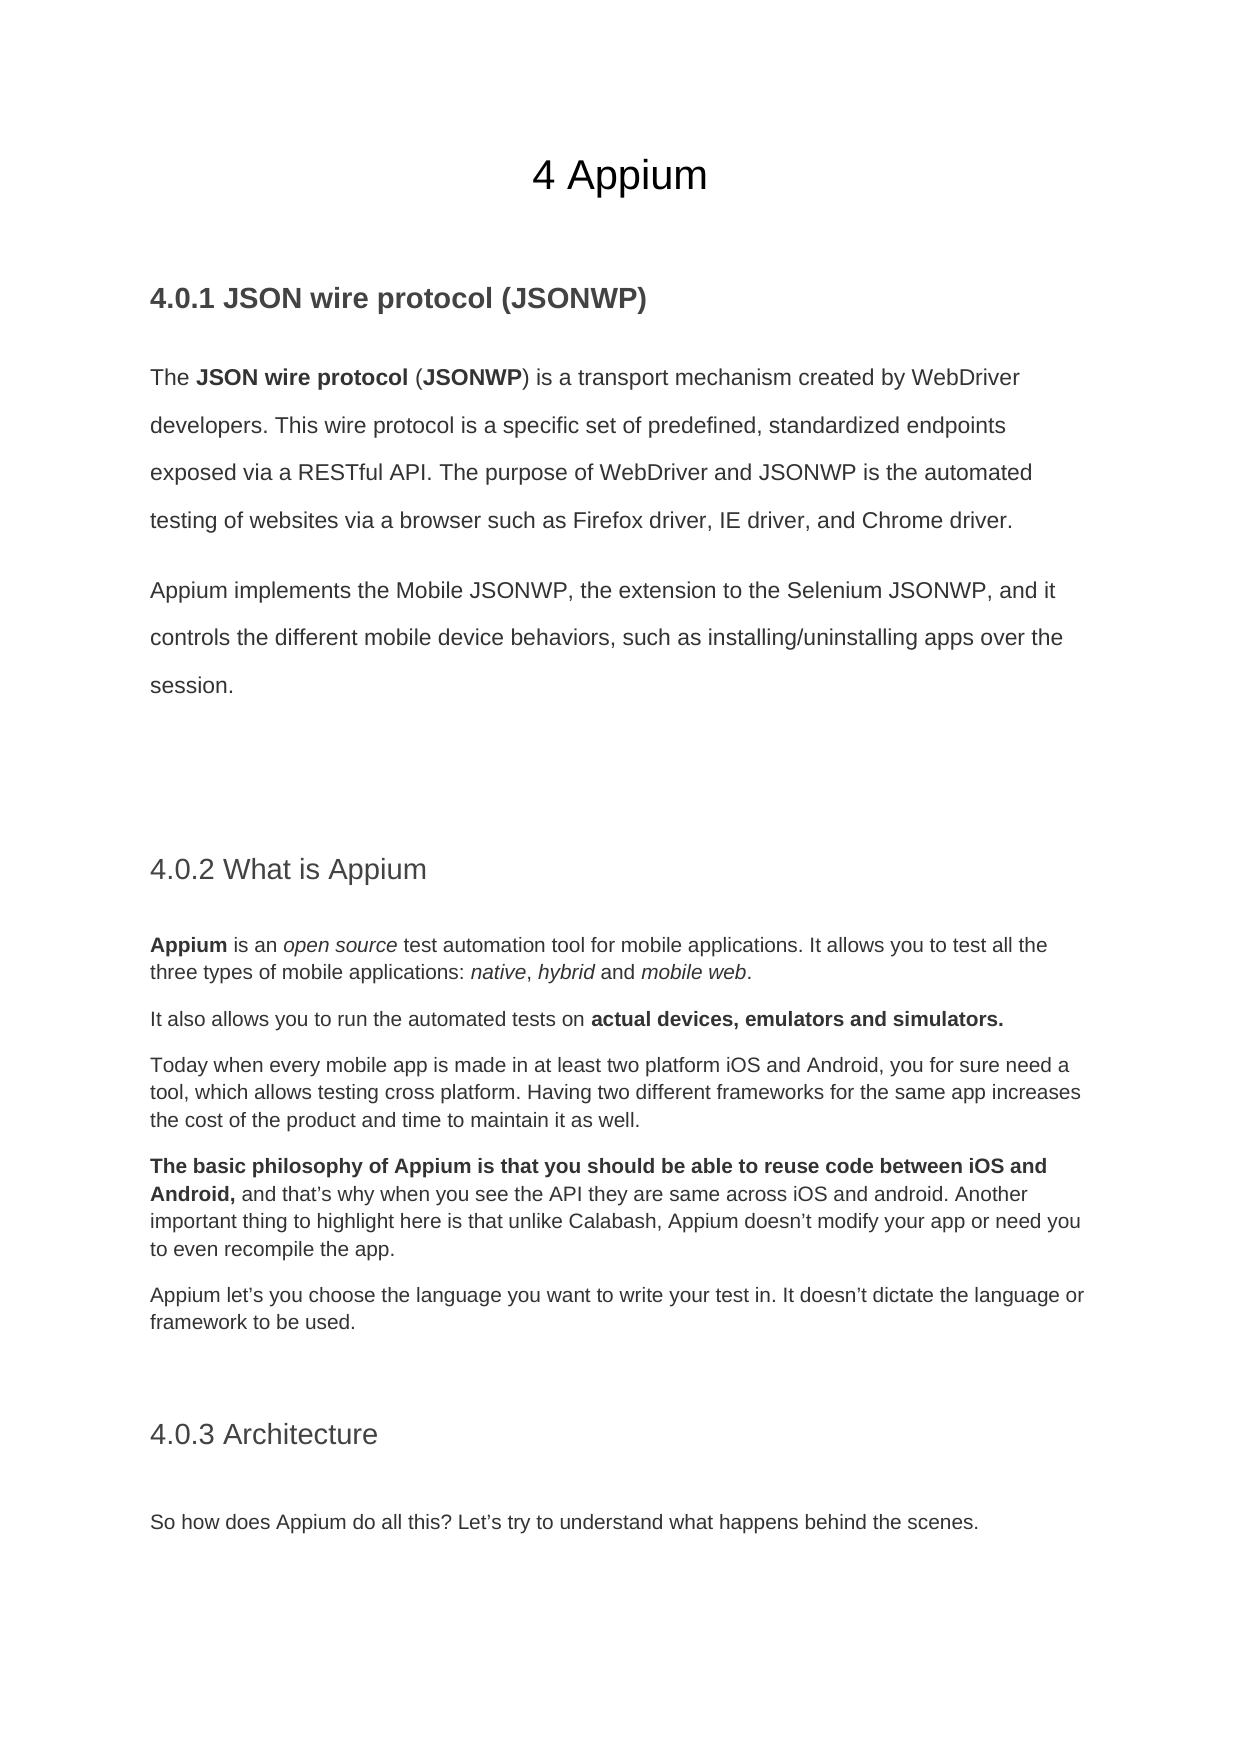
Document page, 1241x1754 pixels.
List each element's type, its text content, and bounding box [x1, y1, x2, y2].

subtitle 4.0.1 JSON wire protocol (JSONWP) [150, 281, 1090, 315]
text Appium implements the Mobile JSONWP, the extension to the Selenium JSONWP, and it controls the different mobile device behaviors, such as installing/uninstalling apps over the session. [150, 577, 1090, 698]
text The basic philosophy of Appium is that you should be able to reuse code between iOS and Android, and that’s why when you see the API they are same across iOS and android. Another important thing to highlight here is that unlike Calabash, Appium doesn’t modify your app or need you to even recompile the app. [150, 1154, 1090, 1260]
subtitle 4 Appium [150, 150, 1090, 198]
text It also allows you to run the automated tests on actual devices, emulators and simulators. [150, 1006, 1090, 1030]
subtitle 4.0.3 Architecture [150, 1417, 1090, 1450]
text The JSON wire protocol (JSONWP) is a transport mechanism created by WebDriver developers. This wire protocol is a specific set of predefined, standardized endpoints exposed via a RESTful API. The purpose of WebDriver and JSONWP is the automated testing of websites via a browser such as Firefox driver, IE driver, and Chrome driver. [150, 364, 1090, 533]
text Today when every mobile app is made in at least two platform iOS and Android, you for sure need a tool, which allows testing cross platform. Having two different frameworks for the same app increases the cost of the product and time to maintain it as well. [150, 1053, 1090, 1132]
text So how does Appium do all this? Let’s try to understand what happens behind the scenes. [150, 1509, 1090, 1533]
text Appium is an open source test automation tool for mobile applications. It allows you to test all the three types of mobile applications: native, hybrid and mobile web. [150, 933, 1090, 984]
subtitle 4.0.2 What is Appium [150, 852, 1090, 886]
text Appium let’s you choose the language you want to write your test in. It doesn’t dictate the language or framework to be used. [150, 1283, 1090, 1334]
